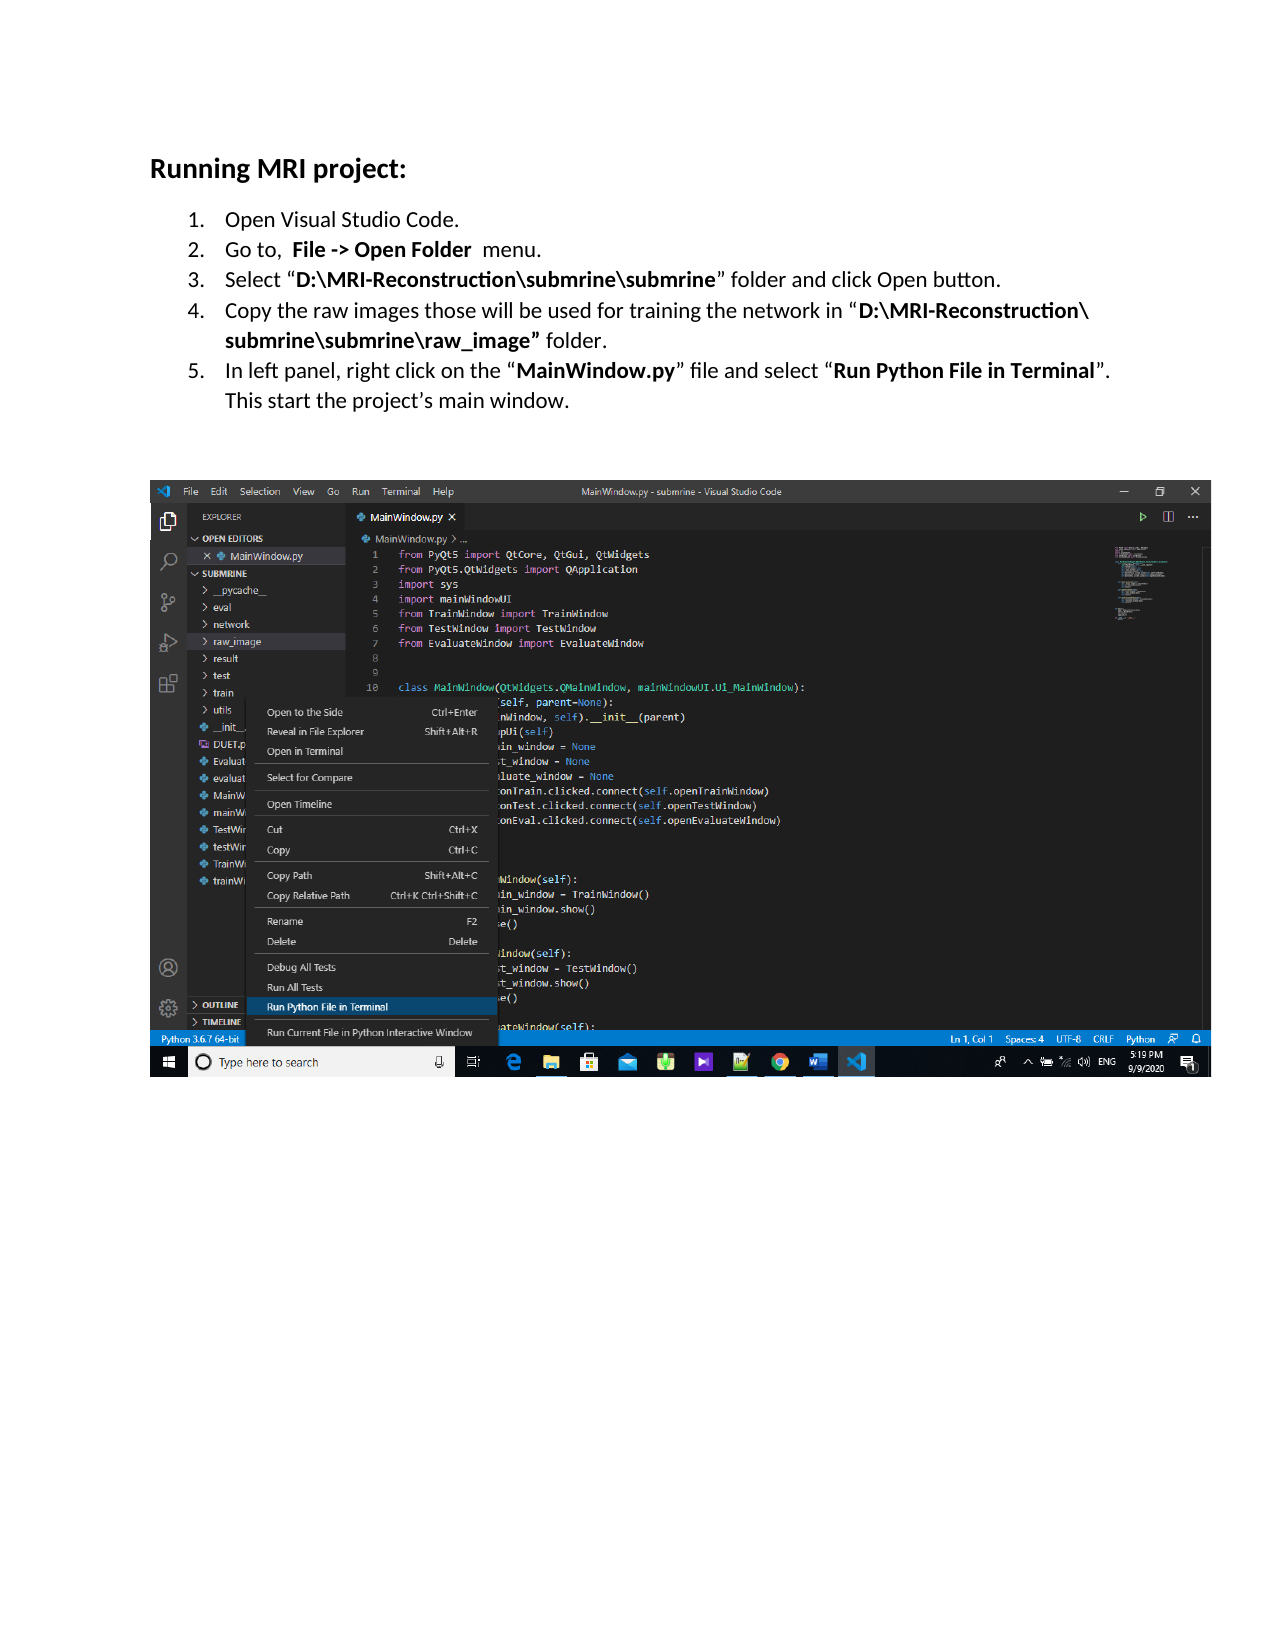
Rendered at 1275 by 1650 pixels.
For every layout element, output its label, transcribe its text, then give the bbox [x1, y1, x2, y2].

list Copy the raw images those will be used for training the network in “D:\MRI-Reconstruction\submrine\submrine\raw_image” folder. [187, 296, 1125, 354]
list Go to, File -> Open Folder menu. [187, 235, 1125, 263]
picture [150, 480, 1212, 1077]
text Running MRI project: [150, 150, 1125, 186]
list Select “D:\MRI-Reconstruction\submrine\submrine” folder and click Open button. [187, 266, 1125, 293]
list In left panel, right click on the “MainWindow.py” file and select “Run Python File in Terminal”. This start the project’s main window. [187, 356, 1125, 414]
list Open Visual Studio Code. [187, 205, 1125, 233]
